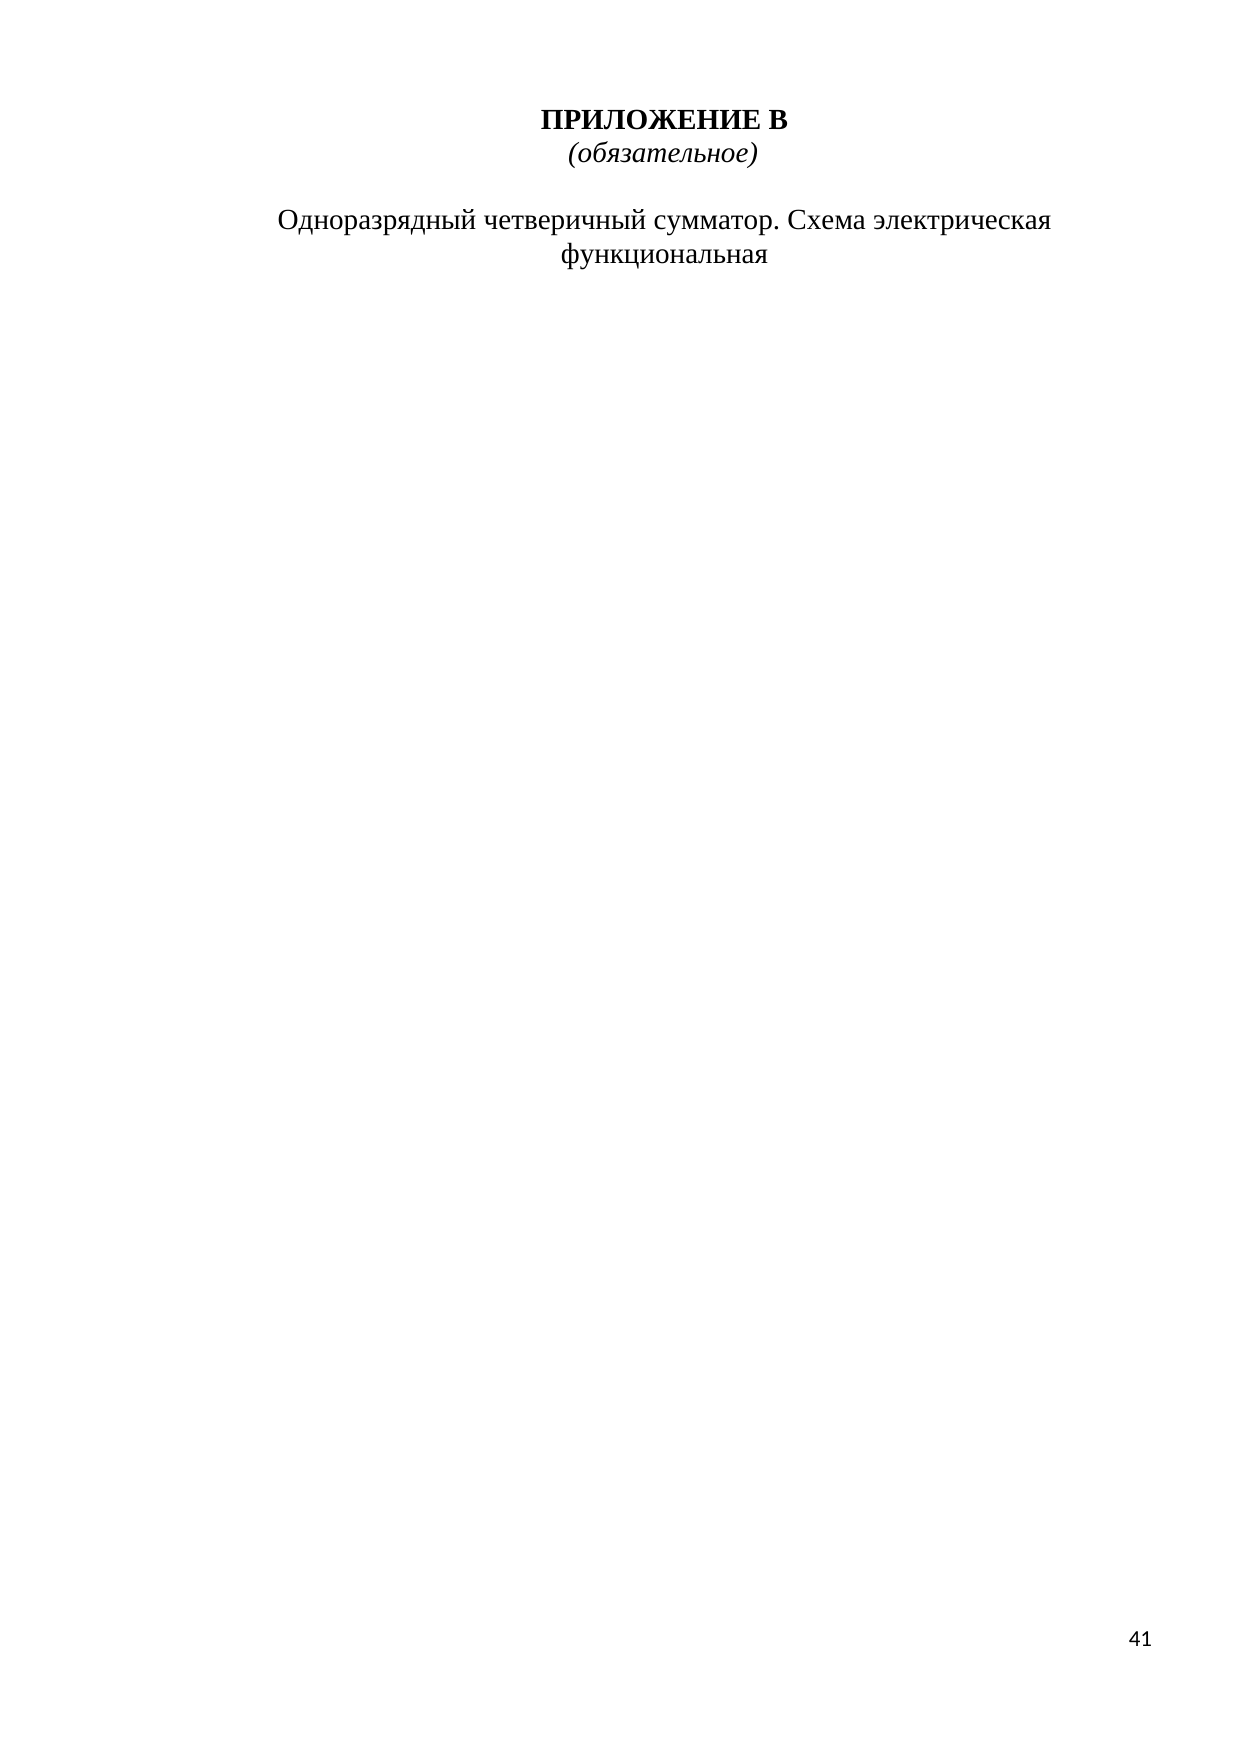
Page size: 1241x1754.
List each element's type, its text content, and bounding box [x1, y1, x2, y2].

text Приложение В [177, 102, 1152, 135]
text Одноразрядный четверичный сумматор. Схема электрическая функциональная [177, 202, 1152, 269]
text (обязательное) [177, 135, 1152, 169]
